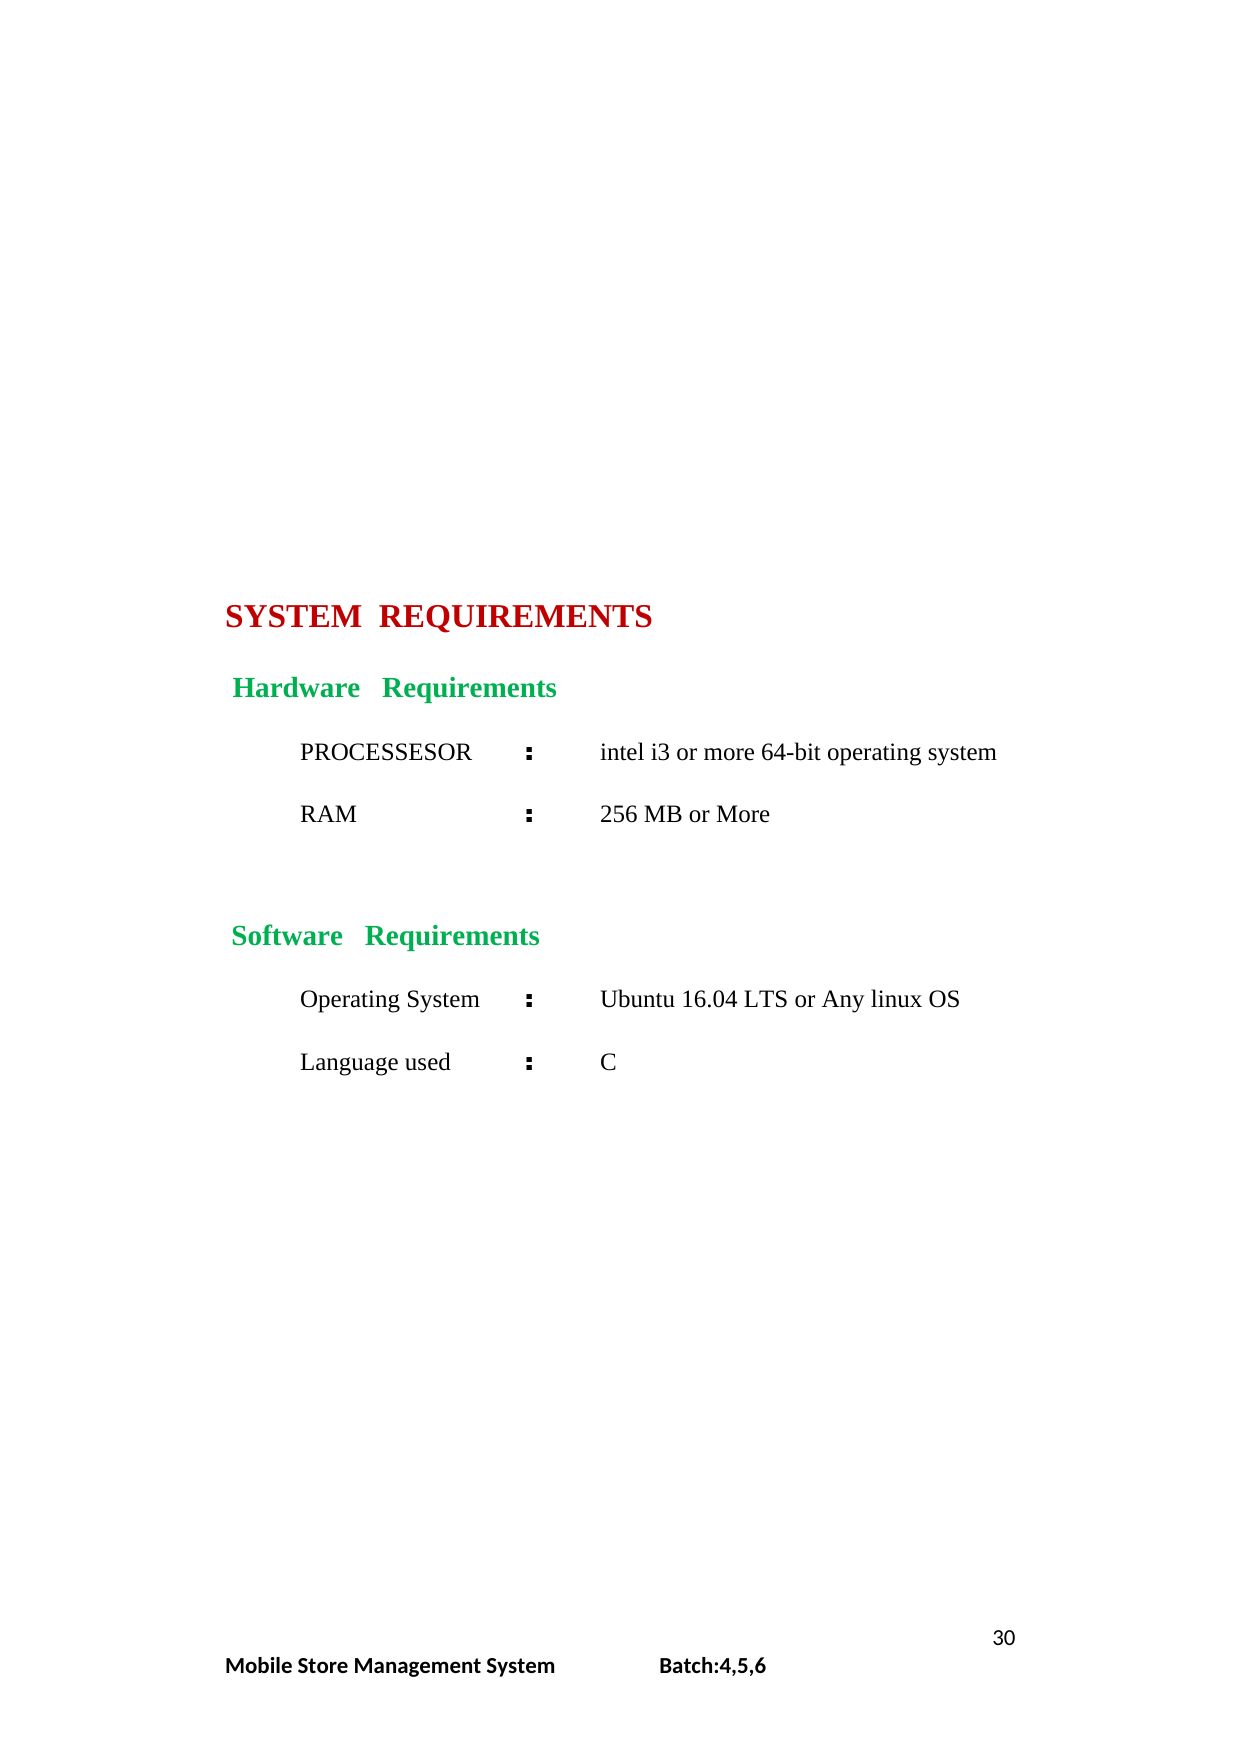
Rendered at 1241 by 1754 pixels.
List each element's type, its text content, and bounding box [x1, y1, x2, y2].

text Operating System : Ubuntu 16.04 LTS or Any linux OS [225, 984, 1015, 1013]
text Hardware Requirements [225, 670, 1015, 703]
text PROCESSESOR : intel i3 or more 64-bit operating system [225, 737, 1015, 766]
text RAM : 256 MB or More [225, 799, 1015, 828]
text Language used : C [225, 1047, 1015, 1076]
text Software Requirements [225, 918, 1015, 951]
text SYSTEM REQUIREMENTS [225, 596, 1015, 634]
